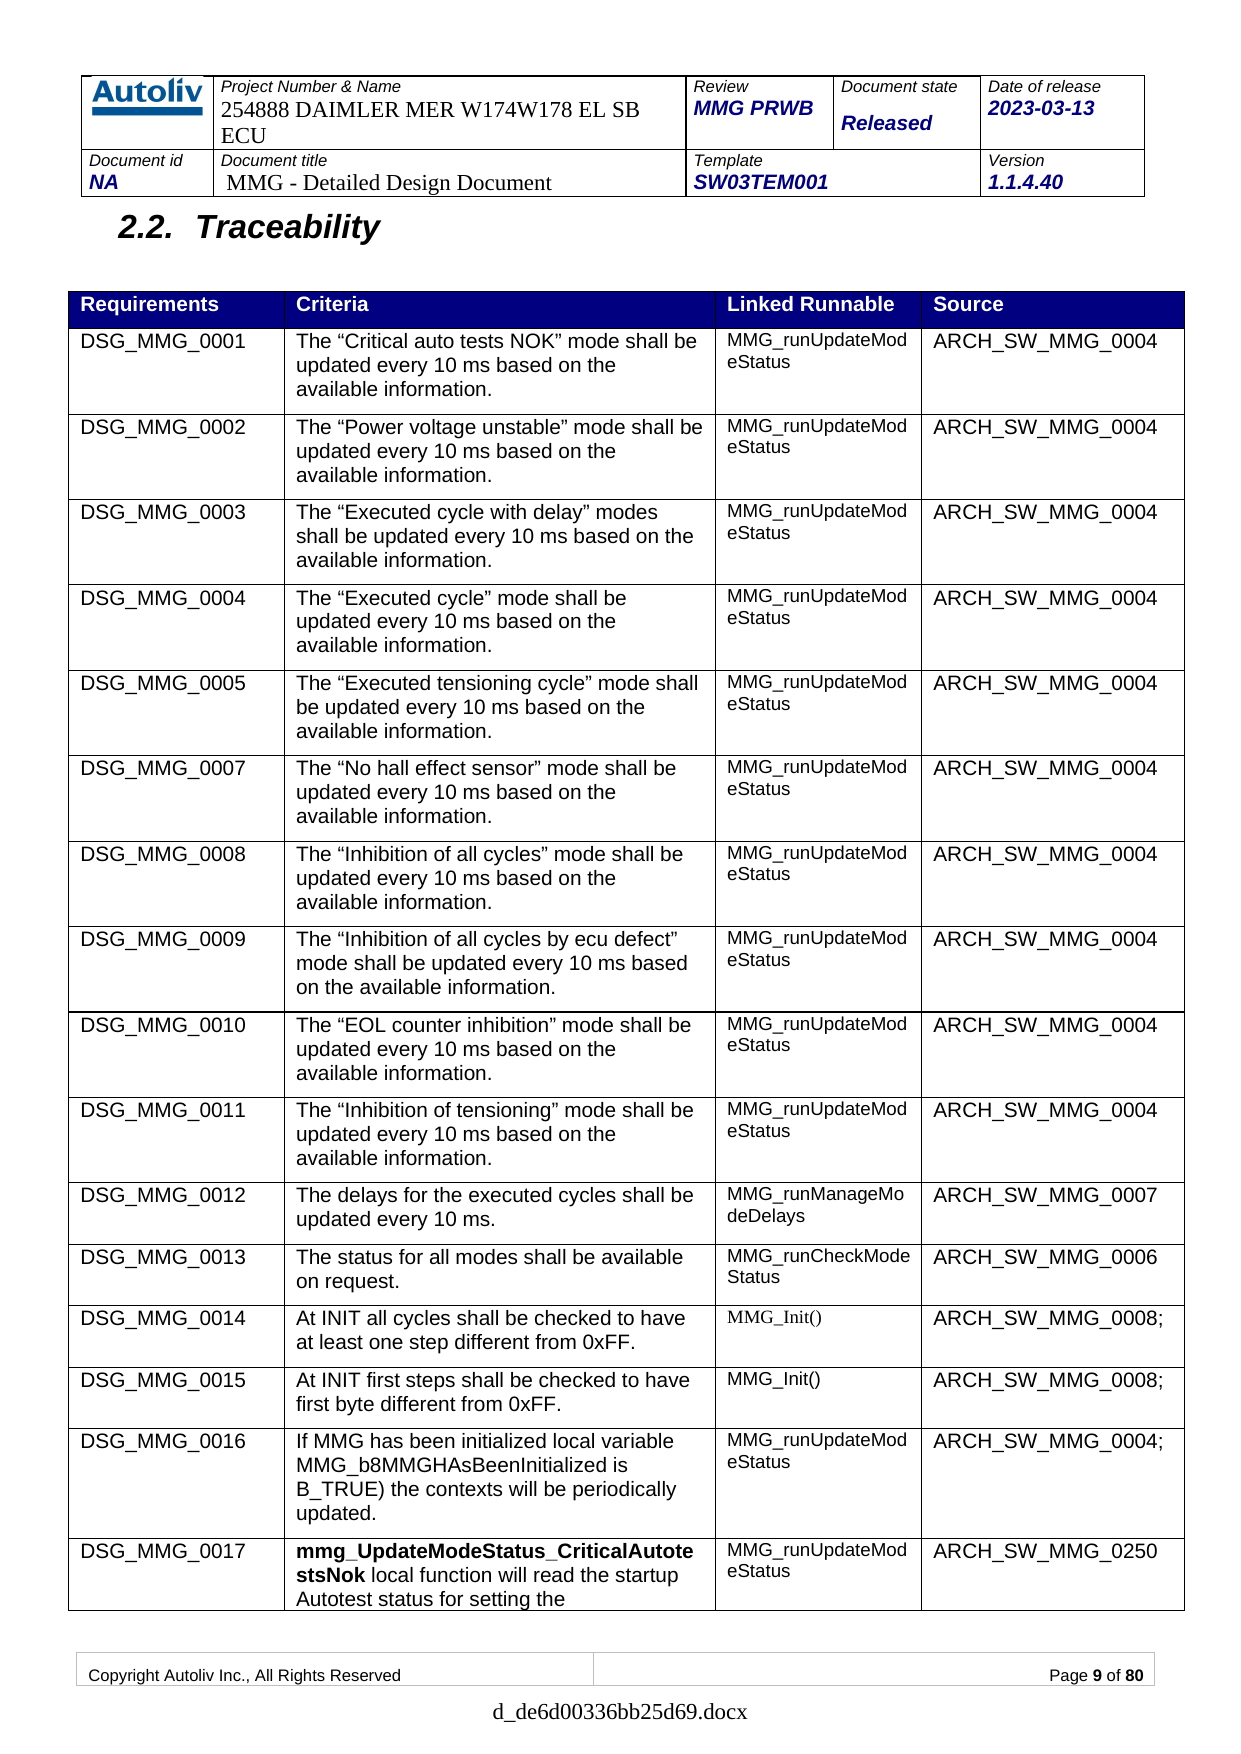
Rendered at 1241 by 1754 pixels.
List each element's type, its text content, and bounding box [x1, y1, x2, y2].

table_cell ARCH_SW_MMG_0008; [922, 1368, 1184, 1428]
table_cell ARCH_SW_MMG_0004 [922, 1013, 1184, 1097]
table_cell DSG_MMG_0014 [69, 1306, 284, 1367]
table_cell DSG_MMG_0010 [69, 1013, 284, 1097]
table_cell DSG_MMG_0012 [69, 1183, 284, 1244]
table_header Linked Runnable [716, 292, 921, 328]
table_cell MMG_runManageModeDelays [716, 1183, 921, 1244]
table_header Requirements [69, 292, 284, 328]
table_cell DSG_MMG_0016 [69, 1429, 284, 1537]
table_cell The “Inhibition of all cycles” mode shall be updated every 10 ms based on the available information. [285, 842, 715, 926]
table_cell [716, 1539, 921, 1610]
table_cell DSG_MMG_0003 [69, 500, 284, 584]
table_cell DSG_MMG_0002 [69, 415, 284, 499]
table_cell MMG_runUpdateModeStatus [716, 585, 921, 670]
table_cell ARCH_SW_MMG_0004 [922, 1098, 1184, 1182]
table_cell The “Executed cycle with delay” modes shall be updated every 10 ms based on the available information. [285, 500, 715, 584]
table_cell The “Executed cycle” mode shall be updated every 10 ms based on the available information. [285, 585, 715, 670]
table_cell DSG_MMG_0001 [69, 329, 284, 413]
table_cell DSG_MMG_0017 [69, 1539, 284, 1610]
table_cell MMG_runUpdateModeStatus [716, 1013, 921, 1097]
table_cell MMG_runUpdateModeStatus [716, 927, 921, 1011]
table_cell MMG_runUpdateModeStatus [716, 1429, 921, 1537]
table_cell MMG_runCheckModeStatus [716, 1245, 921, 1305]
table_cell The “Executed tensioning cycle” mode shall be updated every 10 ms based on the available information. [285, 671, 715, 755]
table_cell ARCH_SW_MMG_0004; [922, 1429, 1184, 1537]
table_cell At INIT all cycles shall be checked to have at least one step different from 0xFF. [285, 1306, 715, 1367]
table_cell The “Inhibition of tensioning” mode shall be updated every 10 ms based on the available information. [285, 1098, 715, 1182]
table_cell DSG_MMG_0007 [69, 756, 284, 841]
table_cell MMG_runUpdateModeStatus [716, 671, 921, 755]
table_cell DSG_MMG_0008 [69, 842, 284, 926]
table_cell ARCH_SW_MMG_0004 [922, 842, 1184, 926]
table_cell MMG_Init() [716, 1368, 921, 1428]
table_cell DSG_MMG_0009 [69, 927, 284, 1011]
table_cell MMG_runUpdateModeStatus [716, 756, 921, 841]
table_cell DSG_MMG_0013 [69, 1245, 284, 1305]
table_cell The “Inhibition of all cycles by ecu defect” mode shall be updated every 10 ms based on the available information. [285, 927, 715, 1011]
subtitle Traceability [118, 207, 1166, 245]
table_cell ARCH_SW_MMG_0004 [922, 585, 1184, 670]
table_cell MMG_Init() [716, 1306, 921, 1367]
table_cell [285, 1539, 715, 1610]
table_cell MMG_runUpdateModeStatus [716, 842, 921, 926]
table_cell ARCH_SW_MMG_0004 [922, 671, 1184, 755]
table_cell MMG_runUpdateModeStatus [716, 415, 921, 499]
table_cell ARCH_SW_MMG_0004 [922, 927, 1184, 1011]
table_cell ARCH_SW_MMG_0007 [922, 1183, 1184, 1244]
table_cell The “EOL counter inhibition” mode shall be updated every 10 ms based on the available information. [285, 1013, 715, 1097]
table_cell MMG_runUpdateModeStatus [716, 329, 921, 413]
table_cell MMG_runUpdateModeStatus [716, 1098, 921, 1182]
picture [91, 76, 204, 117]
table_header Source [922, 292, 1184, 328]
table_cell The delays for the executed cycles shall be updated every 10 ms. [285, 1183, 715, 1244]
table_cell ARCH_SW_MMG_0004 [922, 756, 1184, 841]
table_cell ARCH_SW_MMG_0250 [922, 1539, 1184, 1610]
table_cell DSG_MMG_0015 [69, 1368, 284, 1428]
table_cell DSG_MMG_0004 [69, 585, 284, 670]
table_cell DSG_MMG_0011 [69, 1098, 284, 1182]
table_cell MMG_runUpdateModeStatus [716, 500, 921, 584]
table_cell ARCH_SW_MMG_0004 [922, 329, 1184, 413]
table_cell ARCH_SW_MMG_0008; [922, 1306, 1184, 1367]
table_cell If MMG has been initialized local variable MMG_b8MMGHAsBeenInitialized is B_TRUE) the contexts will be periodically updated. [285, 1429, 715, 1537]
table_cell The “No hall effect sensor” mode shall be updated every 10 ms based on the available information. [285, 756, 715, 841]
table_cell ARCH_SW_MMG_0004 [922, 415, 1184, 499]
table_cell DSG_MMG_0005 [69, 671, 284, 755]
table_cell The “Power voltage unstable” mode shall be updated every 10 ms based on the available information. [285, 415, 715, 499]
table_cell At INIT first steps shall be checked to have first byte different from 0xFF. [285, 1368, 715, 1428]
table_cell ARCH_SW_MMG_0006 [922, 1245, 1184, 1305]
table_cell The status for all modes shall be available on request. [285, 1245, 715, 1305]
table_cell ARCH_SW_MMG_0004 [922, 500, 1184, 584]
table_header Criteria [285, 292, 715, 328]
table_cell The “Critical auto tests NOK” mode shall be updated every 10 ms based on the available information. [285, 329, 715, 413]
